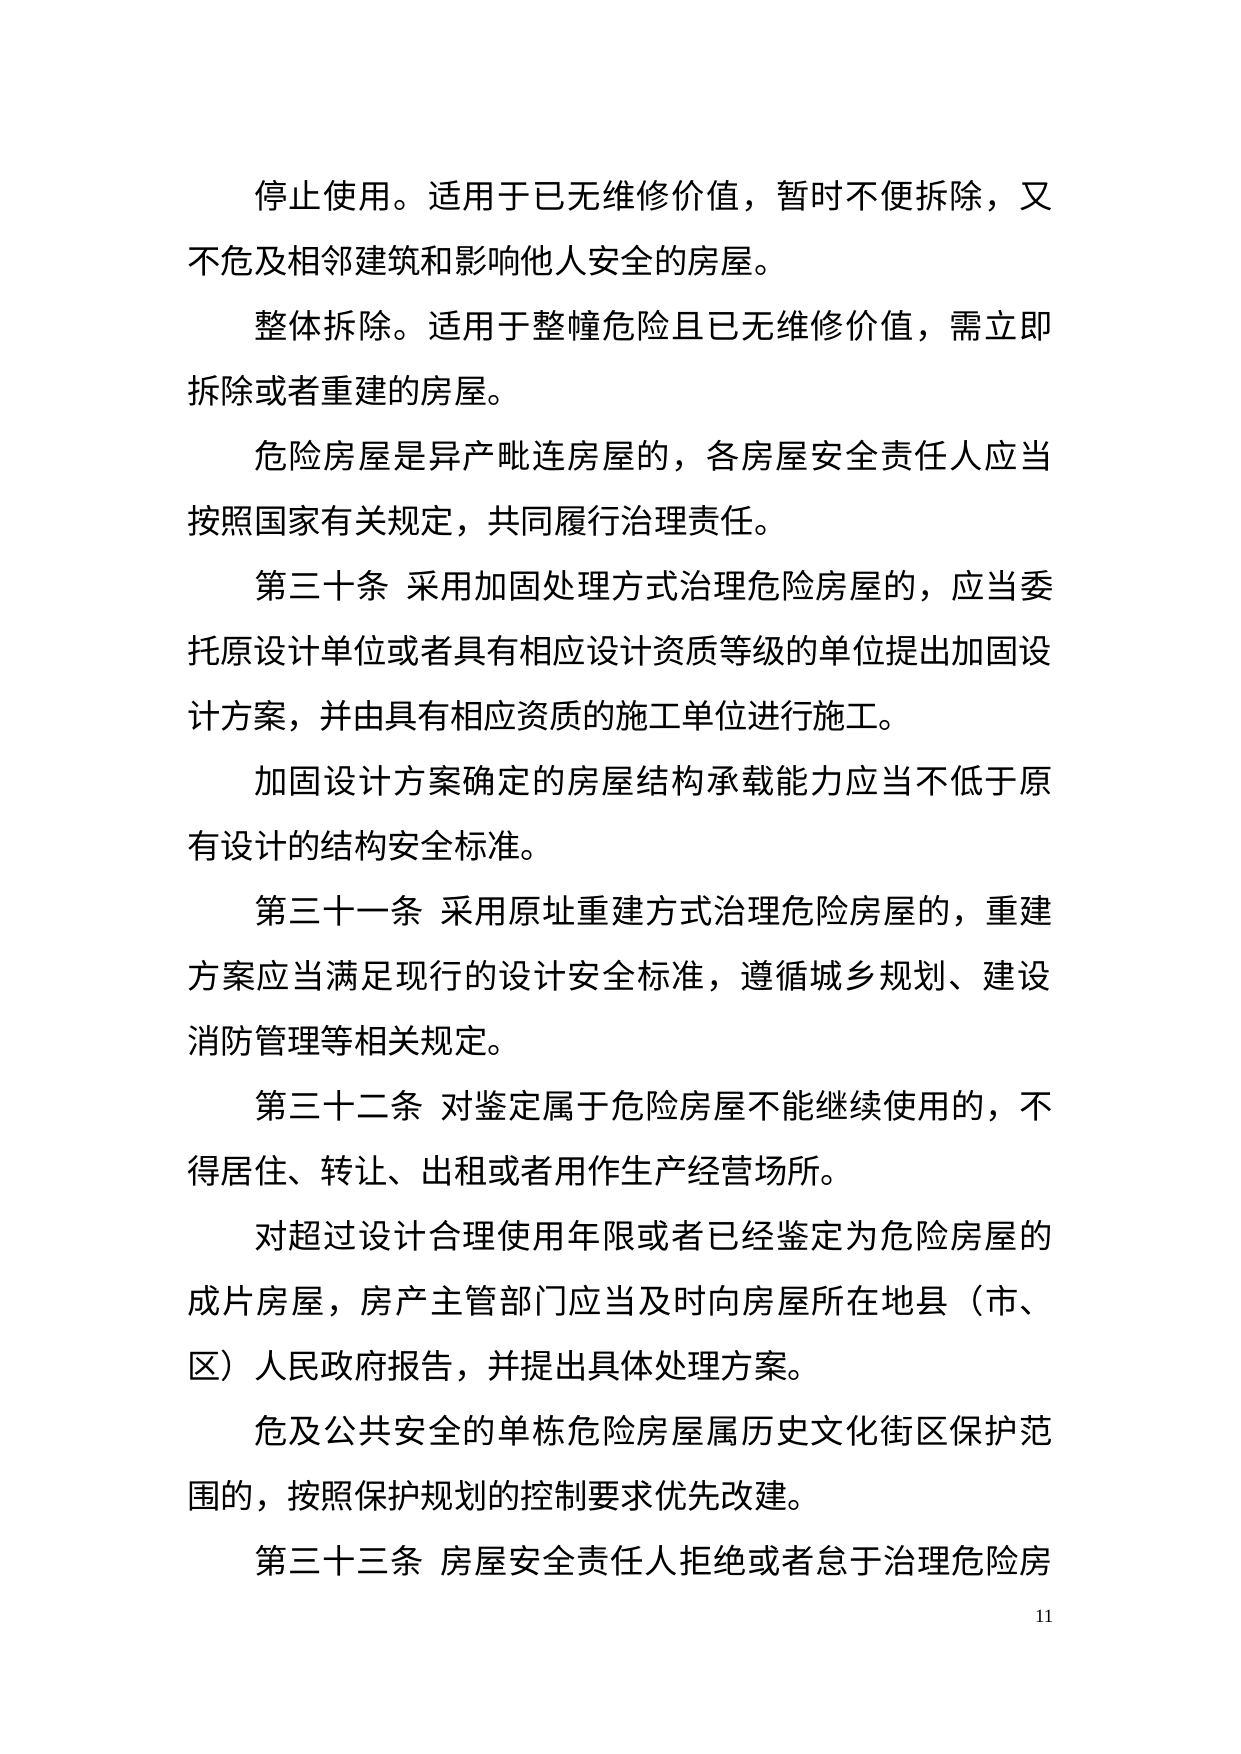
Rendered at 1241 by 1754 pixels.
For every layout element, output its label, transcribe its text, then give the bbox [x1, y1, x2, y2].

text 对超过设计合理使用年限或者已经鉴定为危险房屋的成片房屋，房产主管部门应当及时向房屋所在地县（市、区）人民政府报告，并提出具体处理方案。 [187, 1202, 1053, 1397]
text 加固设计方案确定的房屋结构承载能力应当不低于原有设计的结构安全标准。 [187, 747, 1053, 877]
text 第三十条 采用加固处理方式治理危险房屋的，应当委托原设计单位或者具有相应设计资质等级的单位提出加固设计方案，并由具有相应资质的施工单位进行施工。 [187, 552, 1053, 747]
text 第三十二条 对鉴定属于危险房屋不能继续使用的，不得居住、转让、出租或者用作生产经营场所。 [187, 1072, 1053, 1202]
text 危及公共安全的单栋危险房屋属历史文化街区保护范围的，按照保护规划的控制要求优先改建。 [187, 1397, 1053, 1527]
text 停止使用。适用于已无维修价值，暂时不便拆除，又不危及相邻建筑和影响他人安全的房屋。 [187, 162, 1053, 292]
text 危险房屋是异产毗连房屋的，各房屋安全责任人应当按照国家有关规定，共同履行治理责任。 [187, 422, 1053, 552]
text 第三十一条 采用原址重建方式治理危险房屋的，重建方案应当满足现行的设计安全标准，遵循城乡规划、建设、消防管理等相关规定。 [187, 877, 1053, 1072]
text 整体拆除。适用于整幢危险且已无维修价值，需立即拆除或者重建的房屋。 [187, 292, 1053, 422]
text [187, 1527, 1053, 1592]
